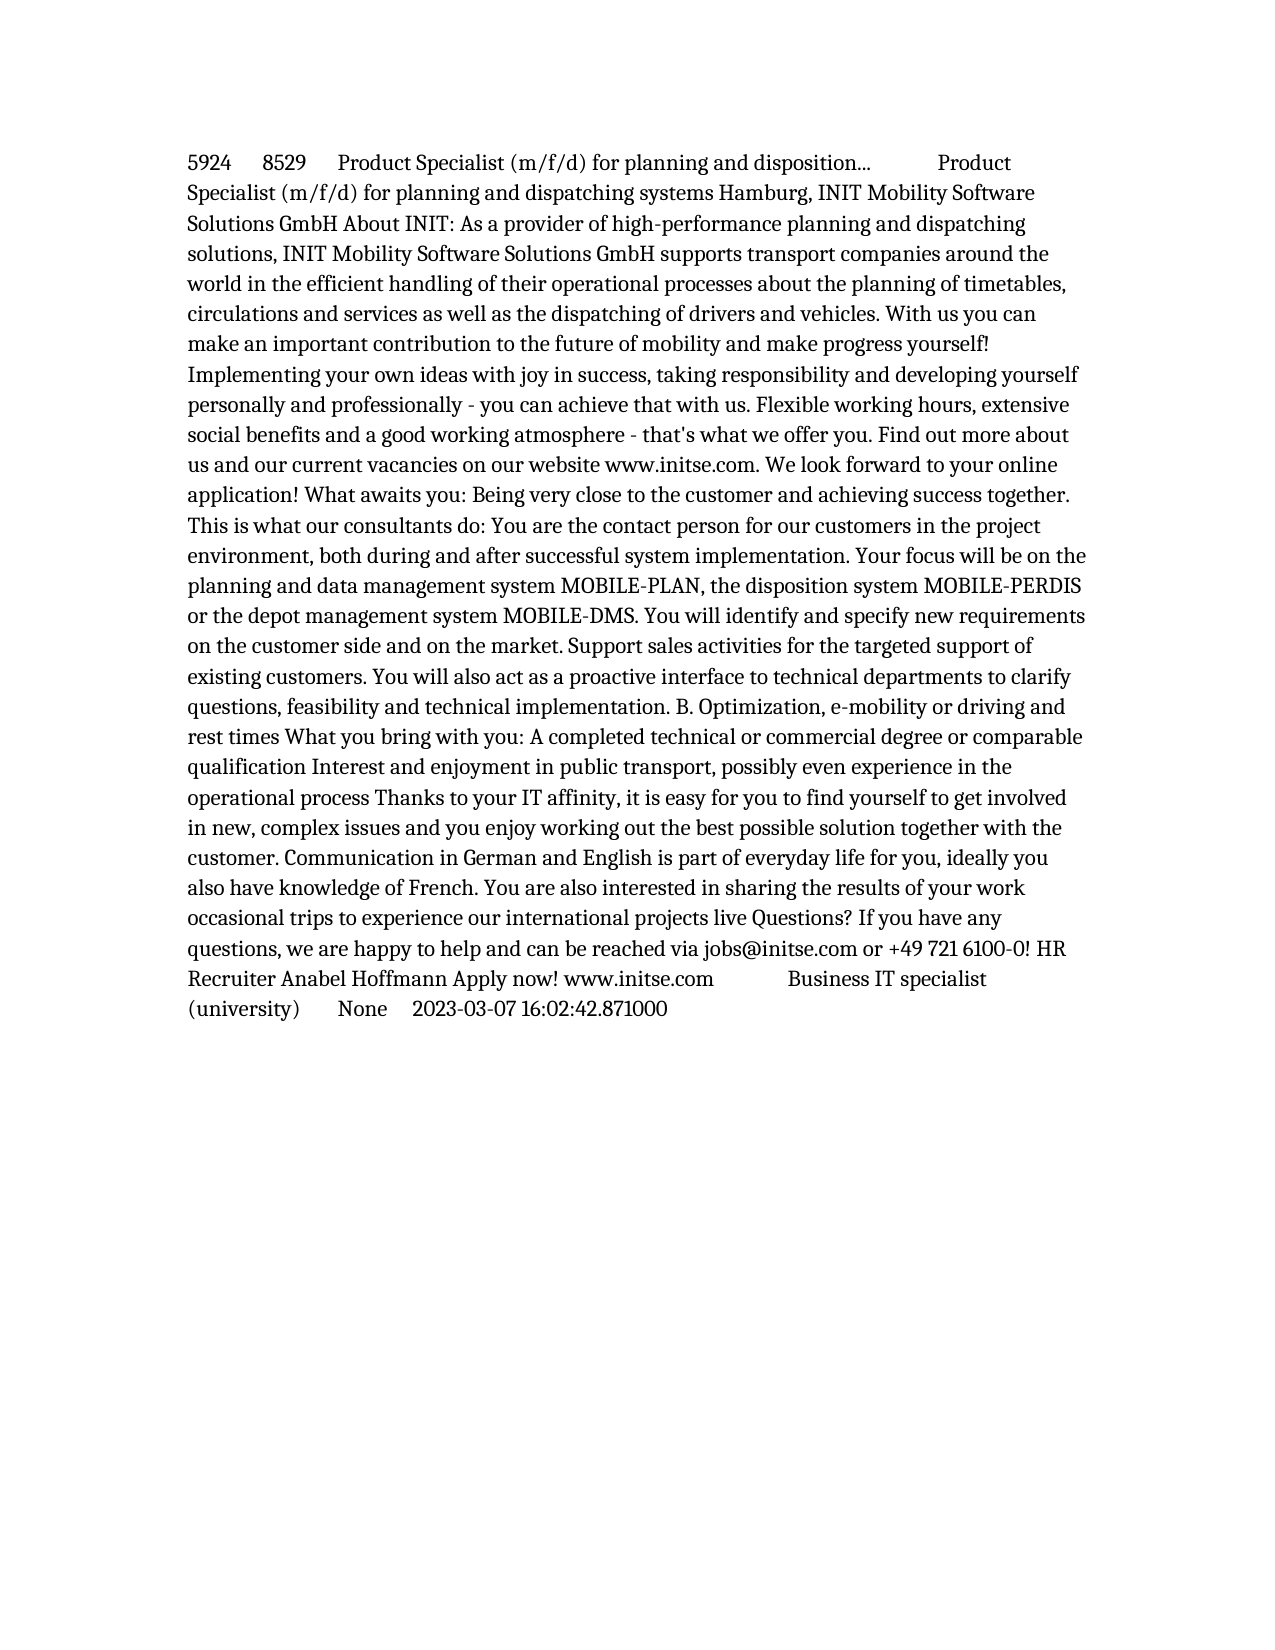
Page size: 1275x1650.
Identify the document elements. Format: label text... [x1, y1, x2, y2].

text 5924 8529 Product Specialist (m/f/d) for planning and disposition... Product Specialist (m/f/d) for planning and dispatching systems Hamburg, INIT Mobility Software Solutions GmbH About INIT: As a provider of high-performance planning and dispatching solutions, INIT Mobility Software Solutions GmbH supports transport companies around the world in the efficient handling of their operational processes about the planning of timetables, circulations and services as well as the dispatching of drivers and vehicles. With us you can make an important contribution to the future of mobility and make progress yourself! Implementing your own ideas with joy in success, taking responsibility and developing yourself personally and professionally - you can achieve that with us. Flexible working hours, extensive social benefits and a good working atmosphere - that's what we offer you. Find out more about us and our current vacancies on our website www.initse.com. We look forward to your online application! What awaits you: Being very close to the customer and achieving success together. This is what our consultants do: You are the contact person for our customers in the project environment, both during and after successful system implementation. Your focus will be on the planning and data management system MOBILE-PLAN, the disposition system MOBILE-PERDIS or the depot management system MOBILE-DMS. You will identify and specify new requirements on the customer side and on the market. Support sales activities for the targeted support of existing customers. You will also act as a proactive interface to technical departments to clarify questions, feasibility and technical implementation. B. Optimization, e-mobility or driving and rest times What you bring with you: A completed technical or commercial degree or comparable qualification Interest and enjoyment in public transport, possibly even experience in the operational process Thanks to your IT affinity, it is easy for you to find yourself to get involved in new, complex issues and you enjoy working out the best possible solution together with the customer. Communication in German and English is part of everyday life for you, ideally you also have knowledge of French. You are also interested in sharing the results of your work occasional trips to experience our international projects live Questions? If you have any questions, we are happy to help and can be reached via jobs@initse.com or +49 721 6100-0! HR Recruiter Anabel Hoffmann Apply now! www.initse.com Business IT specialist (university) None 2023-03-07 16:02:42.871000 [187, 150, 1087, 1052]
